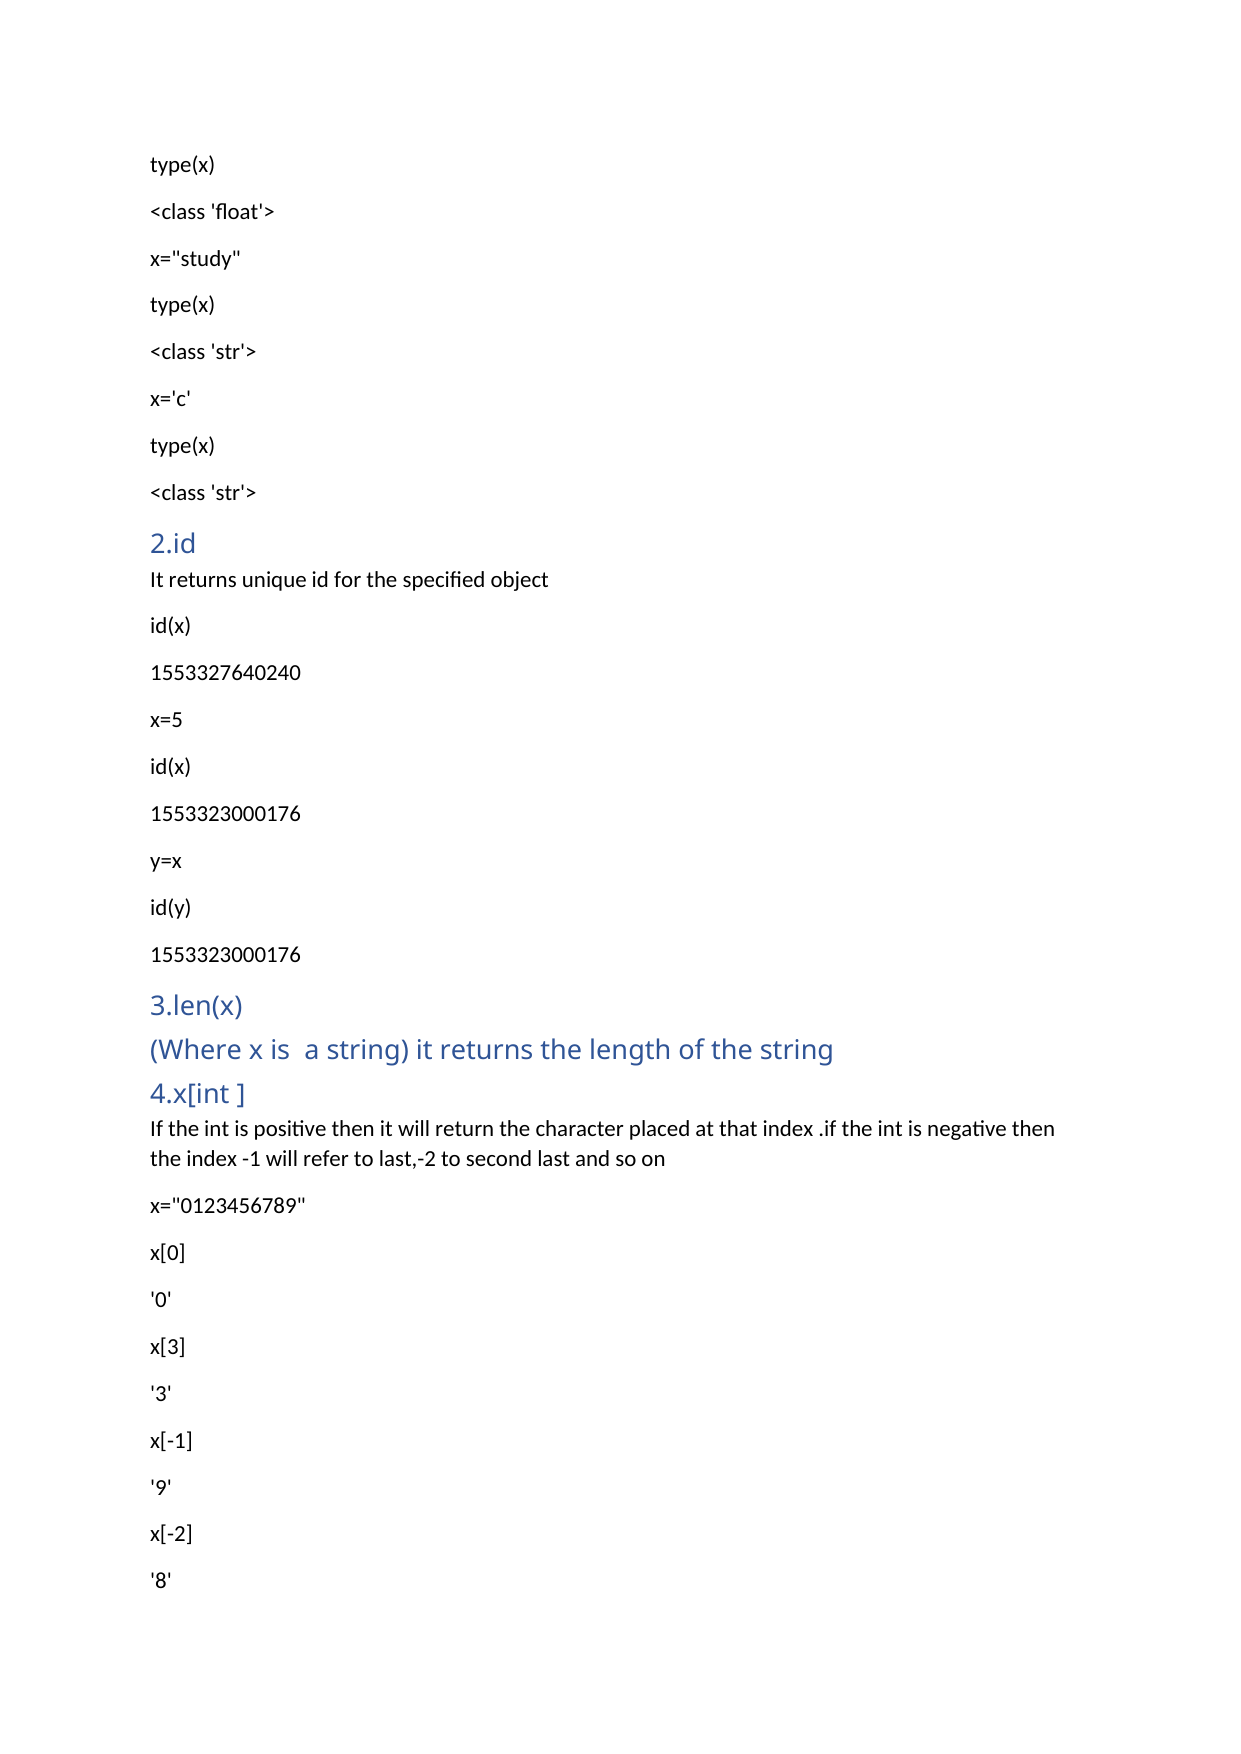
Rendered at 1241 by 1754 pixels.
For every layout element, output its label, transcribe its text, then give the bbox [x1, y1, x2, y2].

text id(x) [150, 612, 1090, 640]
text x[0] [150, 1238, 1090, 1266]
text 1553323000176 [150, 940, 1090, 968]
text type(x) [150, 150, 1090, 178]
subtitle 4.x[int ] [150, 1074, 1090, 1111]
text 1553323000176 [150, 799, 1090, 827]
text '3' [150, 1379, 1090, 1407]
text 1553327640240 [150, 658, 1090, 687]
text '8' [150, 1566, 1090, 1594]
text '9' [150, 1473, 1090, 1501]
subtitle 2.id [150, 525, 1090, 562]
text x=5 [150, 705, 1090, 733]
text x="study" [150, 244, 1090, 272]
text x[-1] [150, 1426, 1090, 1454]
text y=x [150, 846, 1090, 874]
text x[3] [150, 1332, 1090, 1360]
text '0' [150, 1285, 1090, 1313]
text <class 'str'> [150, 478, 1090, 506]
text <class 'str'> [150, 337, 1090, 366]
text <class 'float'> [150, 197, 1090, 225]
text id(x) [150, 752, 1090, 780]
text x='c' [150, 384, 1090, 412]
text x="0123456789" [150, 1191, 1090, 1219]
subtitle 3.len(x) [150, 987, 1090, 1023]
subtitle (Where x is a string) it returns the length of the string [150, 1031, 1090, 1067]
text x[-2] [150, 1519, 1090, 1548]
text It returns unique id for the specified object [150, 565, 1090, 593]
text If the int is positive then it will return the character placed at that index .if the int is negative then the index -1 will refer to last,-2 to second last and so on [150, 1114, 1090, 1173]
text type(x) [150, 431, 1090, 459]
text id(y) [150, 893, 1090, 921]
text type(x) [150, 291, 1090, 319]
